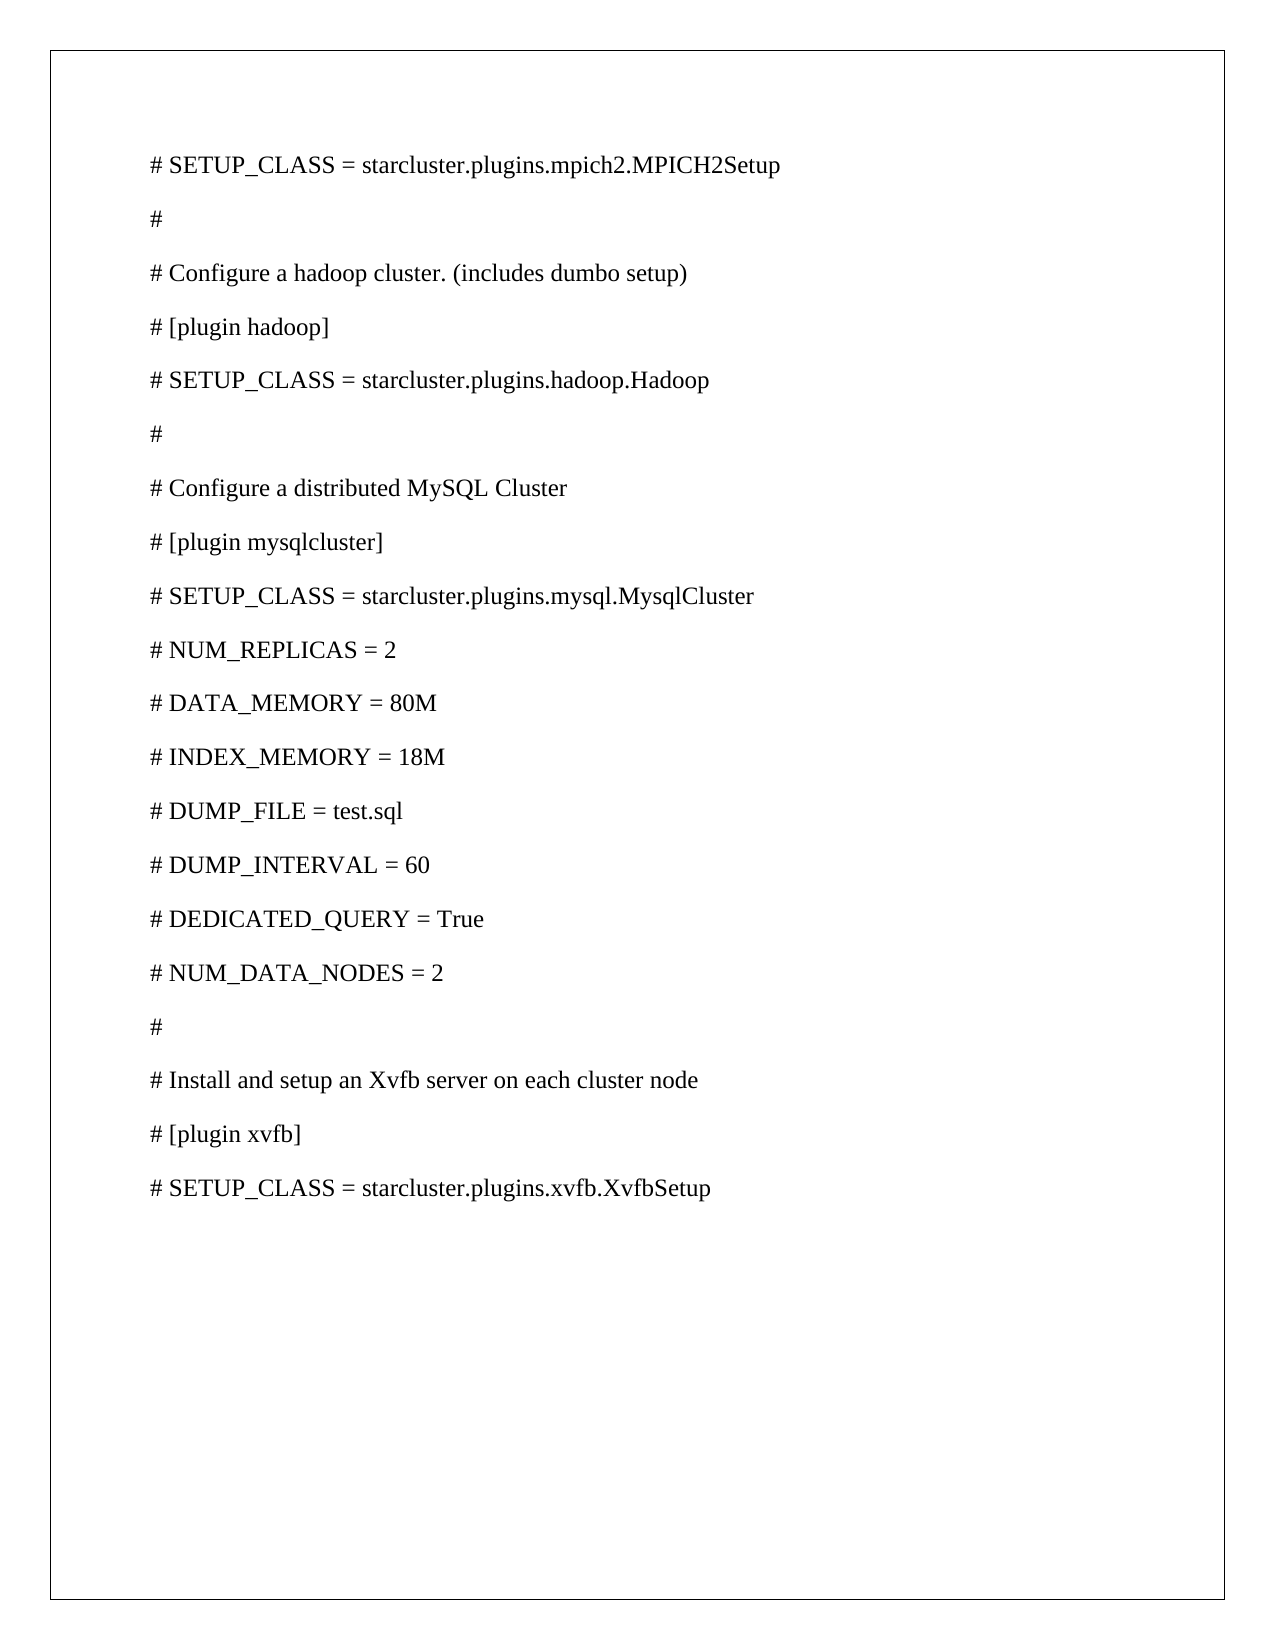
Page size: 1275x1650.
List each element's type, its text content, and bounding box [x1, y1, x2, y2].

text # [150, 204, 1125, 233]
text # NUM_REPLICAS = 2 [150, 635, 1125, 663]
text # Configure a hadoop cluster. (includes dumbo setup) [150, 258, 1125, 286]
text # SETUP_CLASS = starcluster.plugins.xvfb.XvfbSetup [150, 1173, 1125, 1202]
text # [plugin xvfb] [150, 1119, 1125, 1148]
text # NUM_DATA_NODES = 2 [150, 958, 1125, 987]
text # SETUP_CLASS = starcluster.plugins.mysql.MysqlCluster [150, 581, 1125, 609]
text # [150, 1012, 1125, 1040]
text # SETUP_CLASS = starcluster.plugins.hadoop.Hadoop [150, 365, 1125, 394]
text # DUMP_FILE = test.sql [150, 796, 1125, 825]
text # SETUP_CLASS = starcluster.plugins.mpich2.MPICH2Setup [150, 150, 1125, 179]
text # DUMP_INTERVAL = 60 [150, 850, 1125, 879]
text # DEDICATED_QUERY = True [150, 904, 1125, 933]
text # [plugin mysqlcluster] [150, 527, 1125, 556]
text # [plugin hadoop] [150, 312, 1125, 340]
text # DATA_MEMORY = 80M [150, 688, 1125, 717]
text # Install and setup an Xvfb server on each cluster node [150, 1066, 1125, 1094]
text # [150, 419, 1125, 448]
text # Configure a distributed MySQL Cluster [150, 473, 1125, 502]
text # INDEX_MEMORY = 18M [150, 742, 1125, 771]
